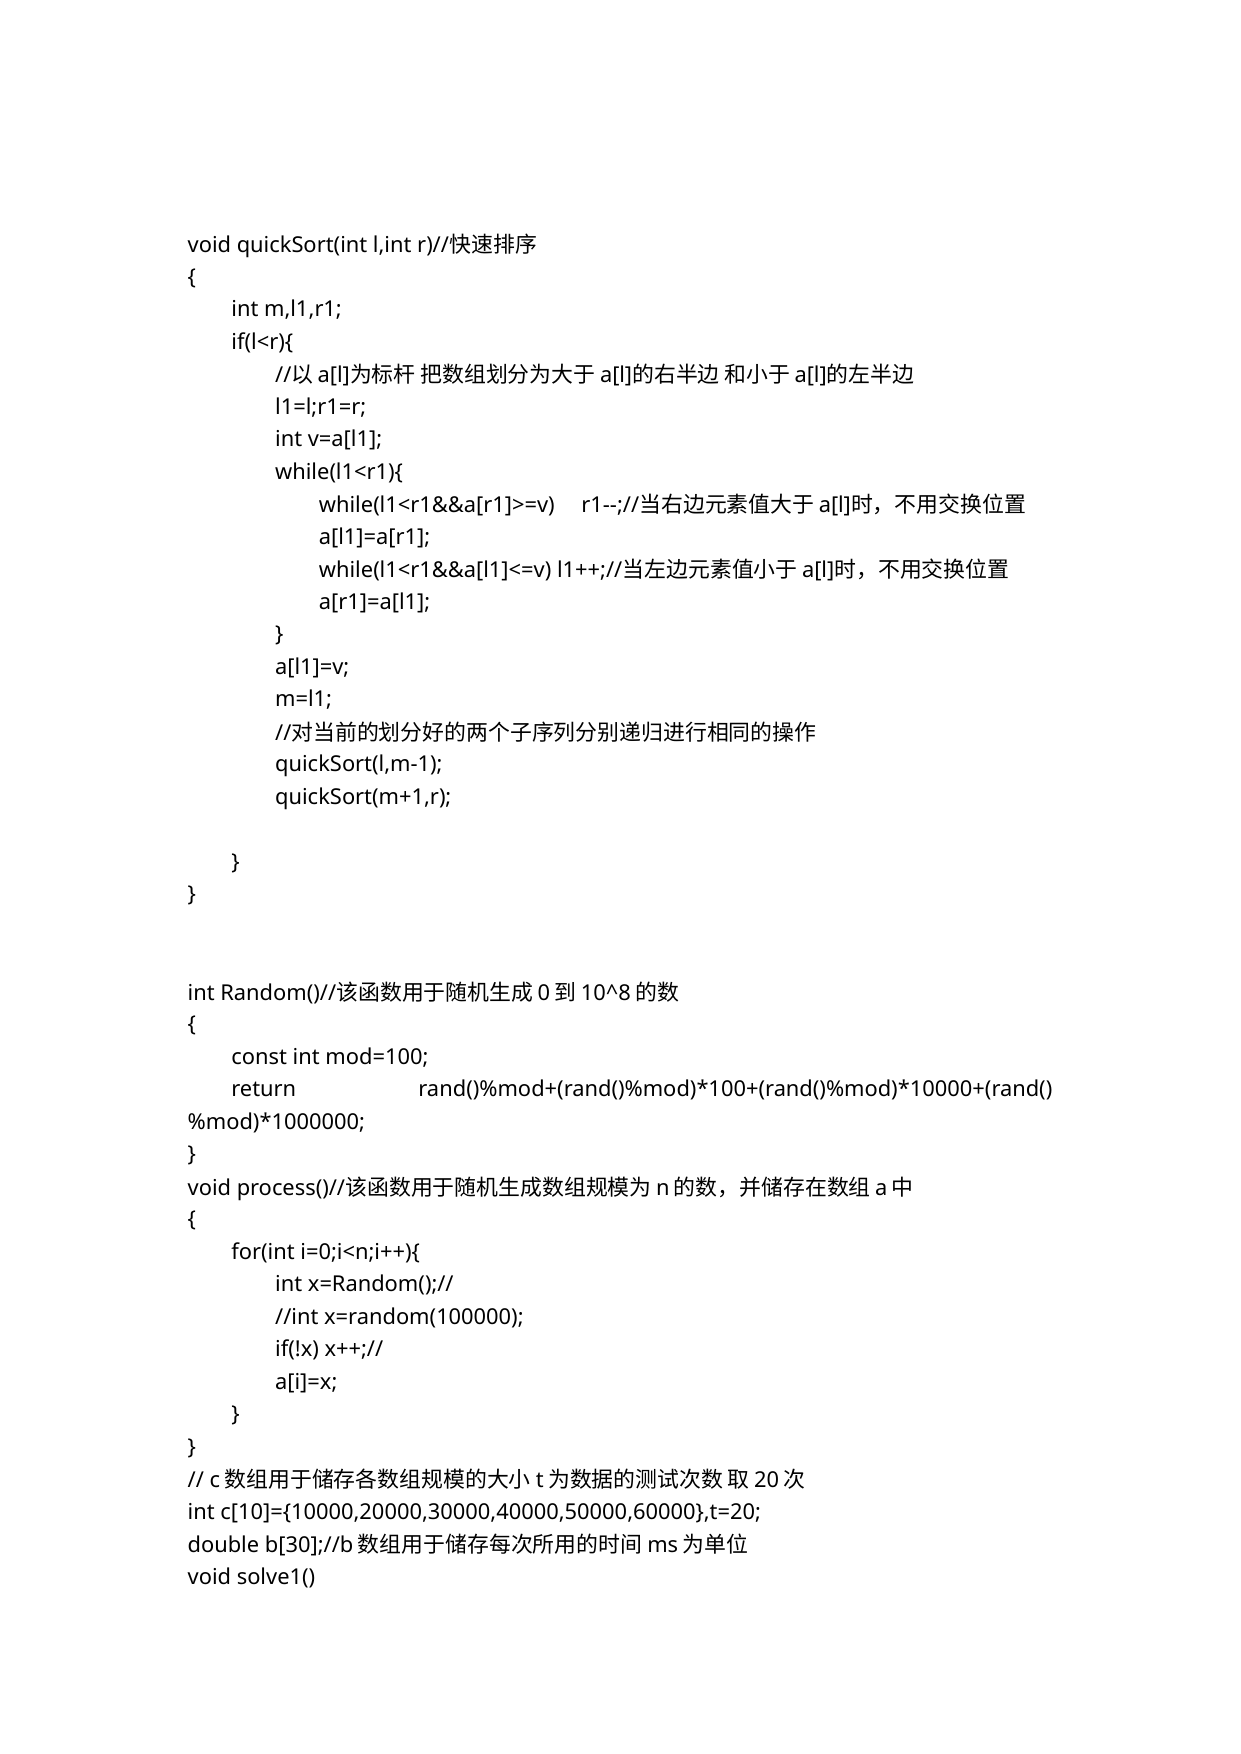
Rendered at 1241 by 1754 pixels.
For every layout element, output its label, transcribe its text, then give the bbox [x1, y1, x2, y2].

text } [187, 1137, 1053, 1169]
text //int x=random(100000); [187, 1299, 1053, 1332]
text a[l1]=a[r1]; [187, 519, 1053, 552]
text void solve1() [187, 1559, 1053, 1592]
text } [187, 1429, 1053, 1462]
text while(l1<r1&&a[r1]>=v) r1--;//当右边元素值大于a[l]时，不用交换位置 [187, 487, 1053, 519]
text //以a[l]为标杆 把数组划分为大于a[l]的右半边 和小于a[l]的左半边 [187, 357, 1053, 389]
text m=l1; [187, 682, 1053, 714]
text int x=Random();// [187, 1267, 1053, 1299]
text quickSort(l,m-1); [187, 747, 1053, 779]
text } [187, 844, 1053, 877]
text { [187, 259, 1053, 292]
text int Random()//该函数用于随机生成0到10^8的数 [187, 974, 1053, 1007]
text //对当前的划分好的两个子序列分别递归进行相同的操作 [187, 714, 1053, 747]
text a[l1]=v; [187, 649, 1053, 682]
text return rand()%mod+(rand()%mod)*100+(rand()%mod)*10000+(rand()%mod)*1000000; [187, 1072, 1053, 1137]
text while(l1<r1){ [187, 454, 1053, 487]
text int v=a[l1]; [187, 422, 1053, 454]
text { [187, 1202, 1053, 1234]
text } [187, 617, 1053, 649]
text } [187, 1397, 1053, 1429]
text quickSort(m+1,r); [187, 779, 1053, 812]
text if(!x) x++;// [187, 1332, 1053, 1364]
text a[i]=x; [187, 1364, 1053, 1397]
text void process()//该函数用于随机生成数组规模为n的数，并储存在数组a中 [187, 1169, 1053, 1202]
text int m,l1,r1; [187, 292, 1053, 324]
text if(l<r){ [187, 324, 1053, 357]
text // c数组用于储存各数组规模的大小 t为数据的测试次数 取20次 [187, 1462, 1053, 1494]
text a[r1]=a[l1]; [187, 584, 1053, 617]
text } [187, 877, 1053, 909]
text while(l1<r1&&a[l1]<=v) l1++;//当左边元素值小于a[l]时，不用交换位置 [187, 552, 1053, 584]
text l1=l;r1=r; [187, 389, 1053, 422]
text { [187, 1007, 1053, 1039]
text for(int i=0;i<n;i++){ [187, 1234, 1053, 1267]
text int c[10]={10000,20000,30000,40000,50000,60000},t=20; [187, 1494, 1053, 1527]
text const int mod=100; [187, 1039, 1053, 1072]
text double b[30];//b数组用于储存每次所用的时间 ms为单位 [187, 1527, 1053, 1559]
text void quickSort(int l,int r)//快速排序 [187, 227, 1053, 259]
